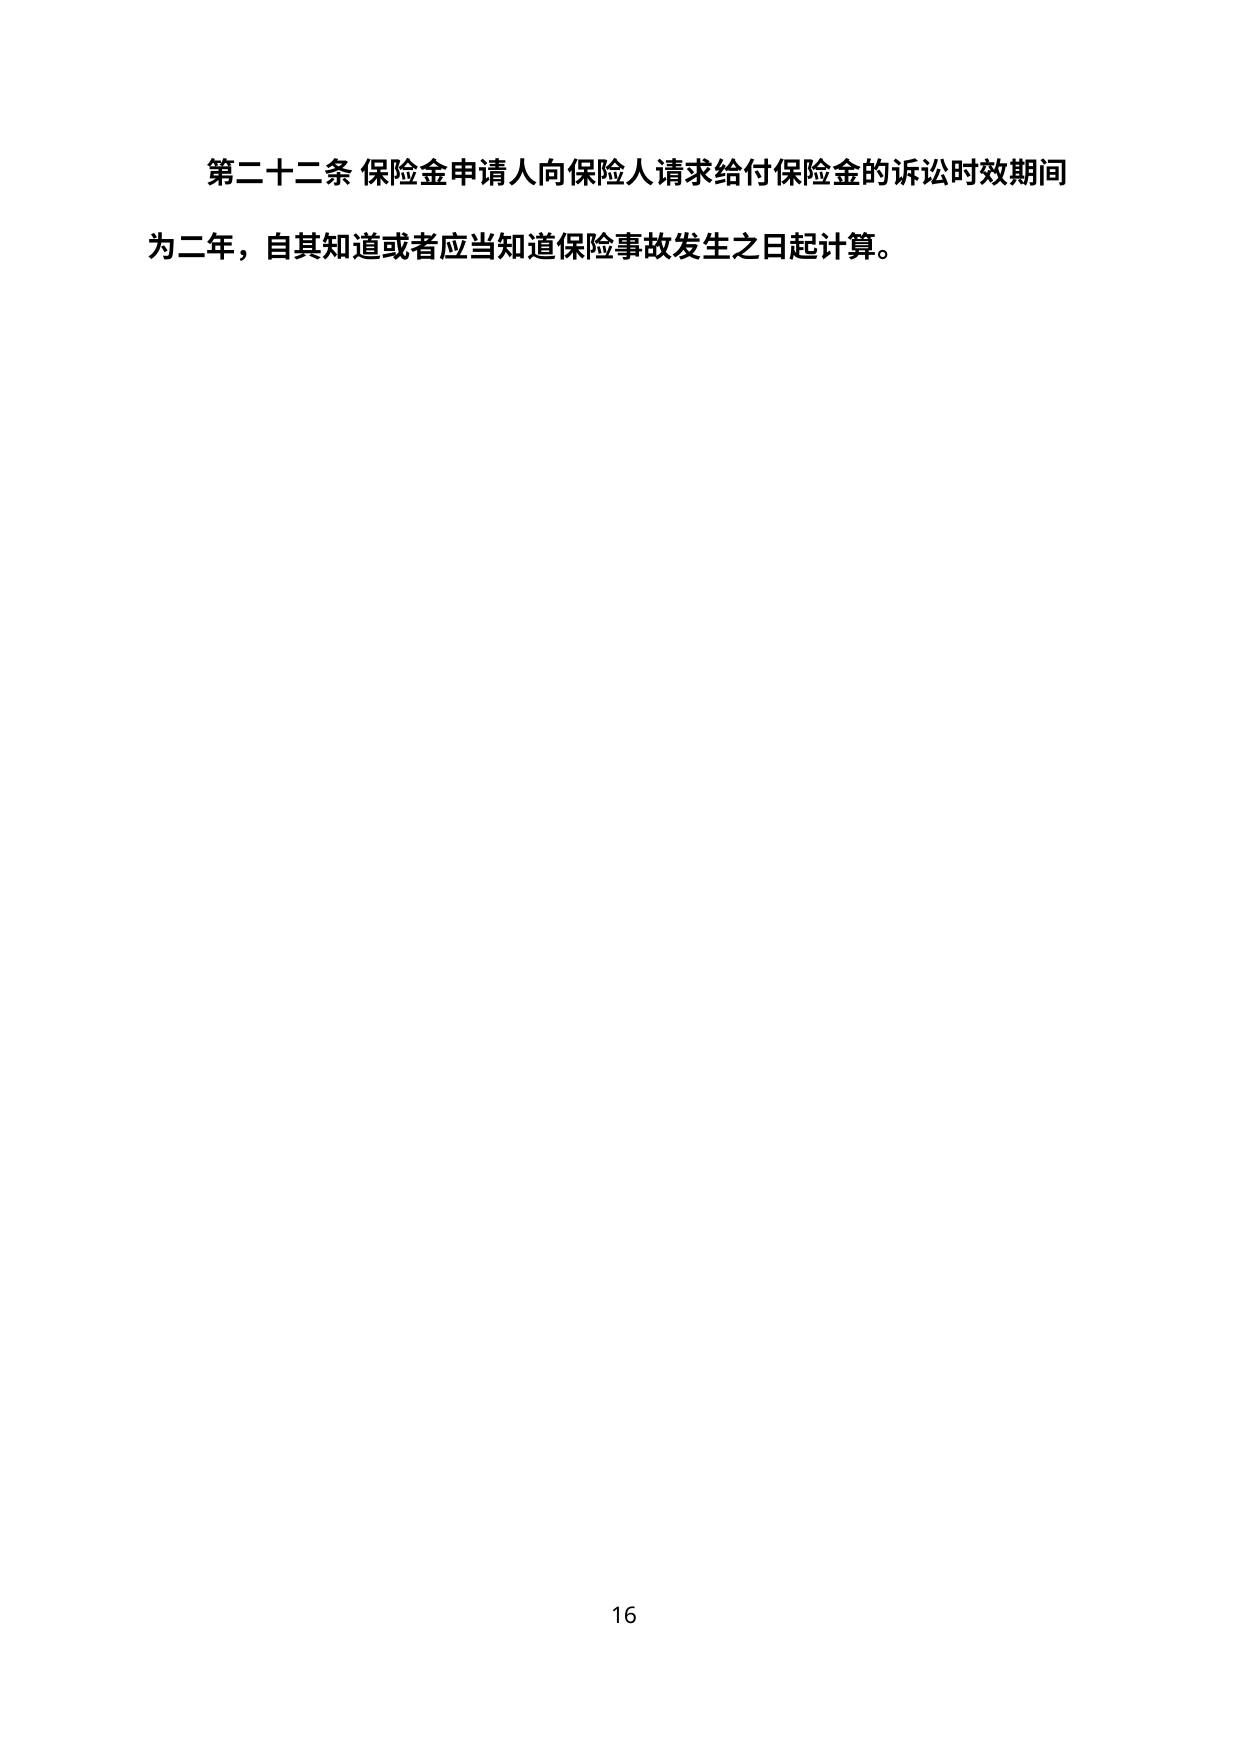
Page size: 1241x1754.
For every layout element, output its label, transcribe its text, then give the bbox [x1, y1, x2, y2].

text 第二十二条 保险金申请人向保险人请求给付保险金的诉讼时效期间为二年，自其知道或者应当知道保险事故发生之日起计算。 [148, 150, 1070, 265]
